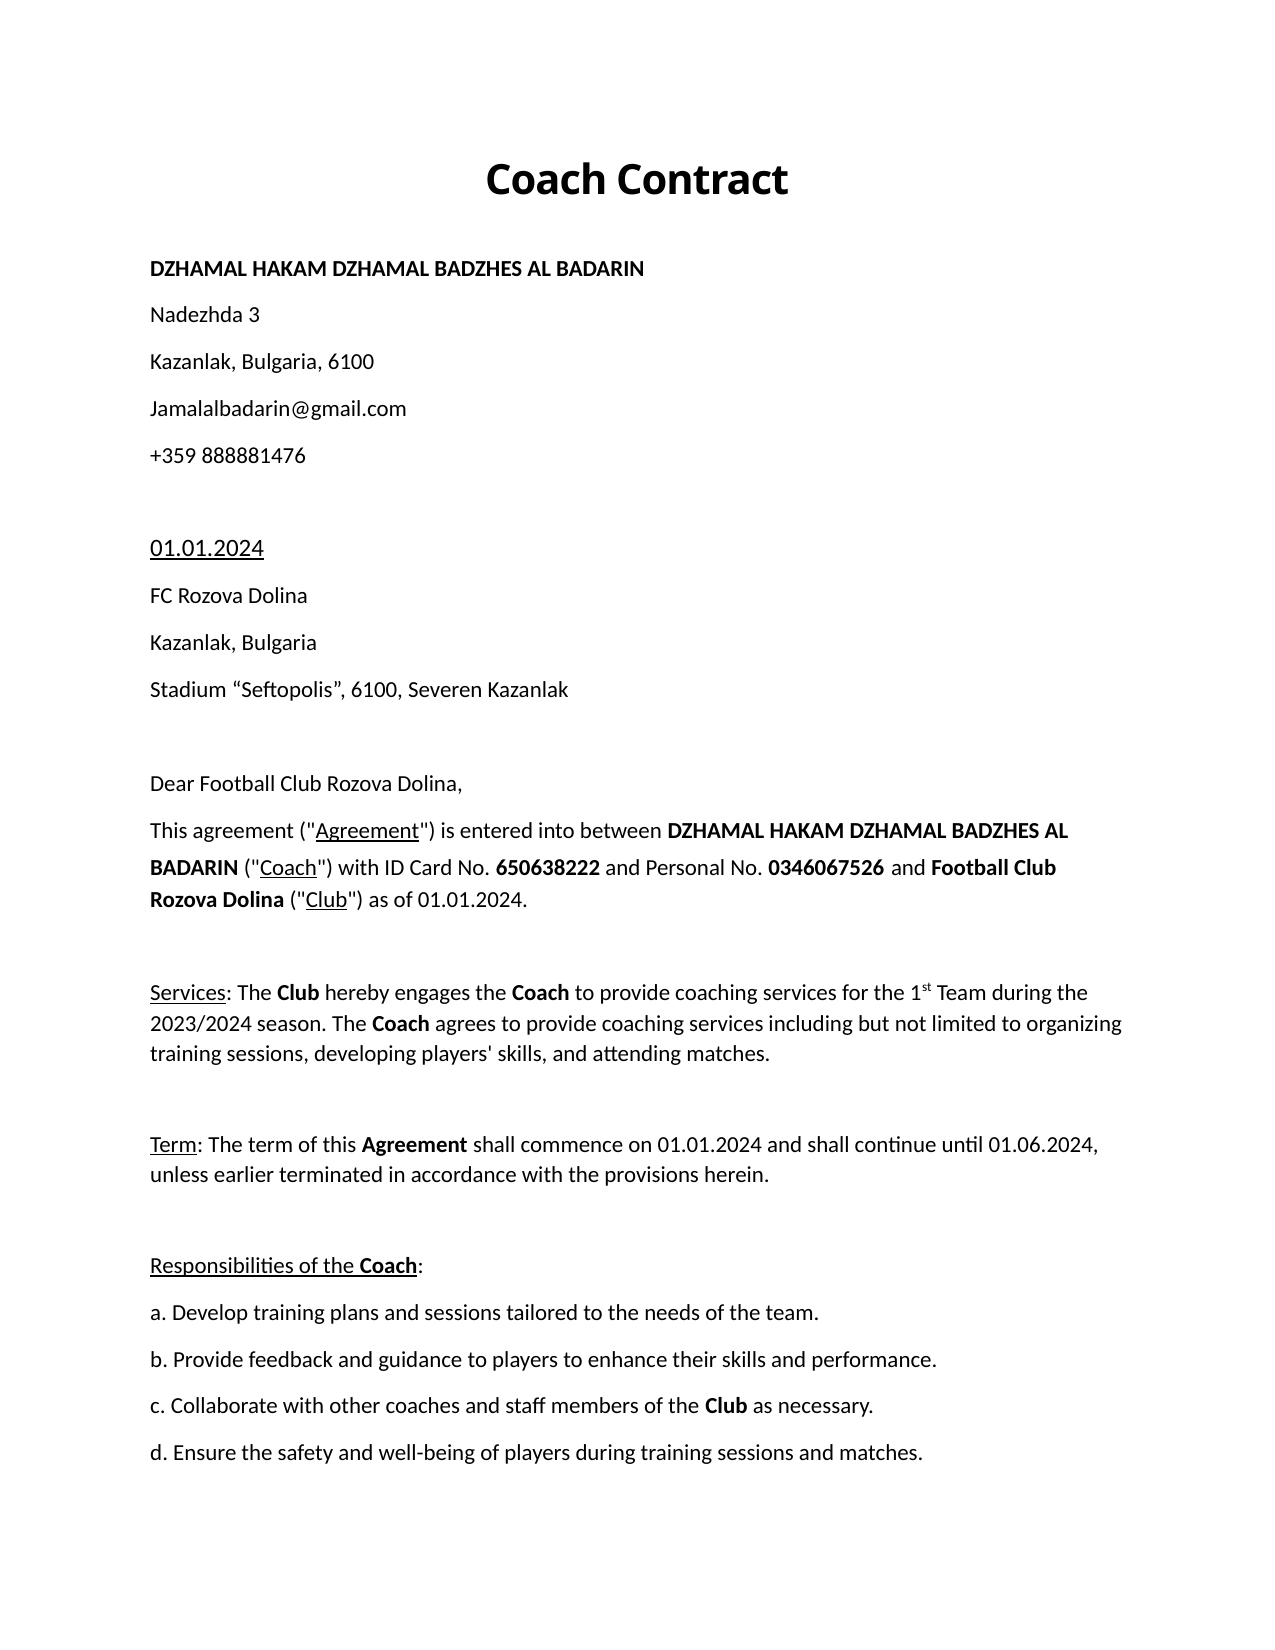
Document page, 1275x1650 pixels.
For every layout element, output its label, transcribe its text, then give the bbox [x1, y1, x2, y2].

text b. Provide feedback and guidance to players to enhance their skills and performance. [150, 1345, 1125, 1373]
text Services: The Club hereby engages the Coach to provide coaching services for the 1st Team during the 2023/2024 season. The Coach agrees to provide coaching services including but not limited to organizing training sessions, developing players' skills, and attending matches. [150, 978, 1125, 1067]
text Term: The term of this Agreement shall commence on 01.01.2024 and shall continue until 01.06.2024, unless earlier terminated in accordance with the provisions herein. [150, 1130, 1125, 1188]
text This agreement ("Agreement") is entered into between DZHAMAL HAKAM DZHAMAL BADZHES AL BADARIN ("Coach") with ID Card No. 650638222 and Personal No. 0346067526 and Football Club Rozova Dolina ("Club") as of 01.01.2024. [150, 816, 1125, 913]
text a. Develop training plans and sessions tailored to the needs of the team. [150, 1298, 1125, 1326]
text +359 888881476 [150, 441, 1125, 469]
text Dear Football Club Rozova Dolina, [150, 769, 1125, 797]
title Coach Contract [150, 150, 1125, 207]
text d. Ensure the safety and well-being of players during training sessions and matches. [150, 1438, 1125, 1466]
text FC Rozova Dolina [150, 582, 1125, 610]
text Jamalalbadarin@gmail.com [150, 394, 1125, 422]
text Kazanlak, Bulgaria, 6100 [150, 347, 1125, 375]
text c. Collaborate with other coaches and staff members of the Club as necessary. [150, 1392, 1125, 1419]
text 01.01.2024 [150, 532, 1125, 563]
text Responsibilities of the Coach: [150, 1251, 1125, 1279]
text Kazanlak, Bulgaria [150, 628, 1125, 657]
text Stadium “Seftopolis”, 6100, Severen Kazanlak [150, 675, 1125, 703]
text DZHAMAL HAKAM DZHAMAL BADZHES AL BADARIN [150, 254, 1125, 282]
text Nadezhda 3 [150, 301, 1125, 328]
